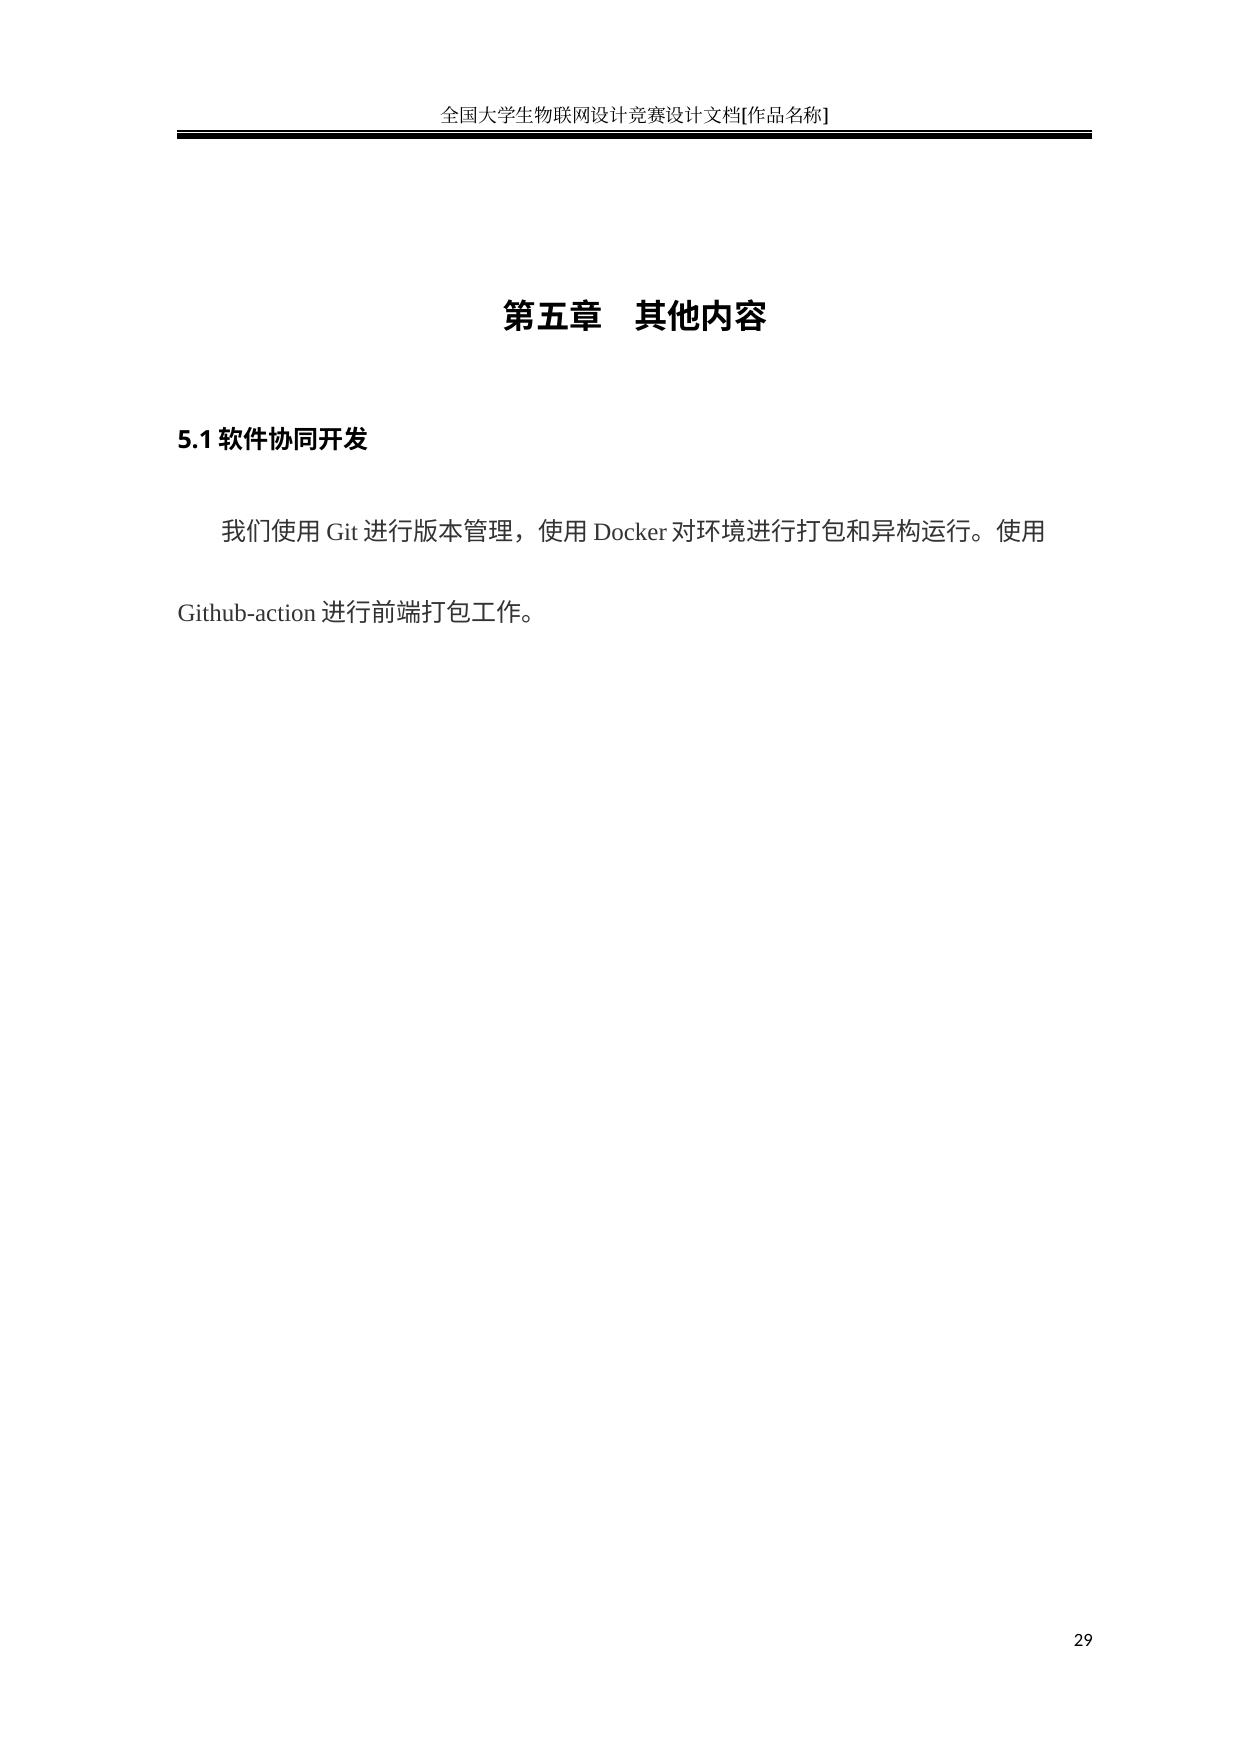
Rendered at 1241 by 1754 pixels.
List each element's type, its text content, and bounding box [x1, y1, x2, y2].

subtitle 其他内容 [177, 282, 1092, 347]
text 我们使用Git进行版本管理，使用Docker对环境进行打包和异构运行。使用Github-action进行前端打包工作。 [177, 497, 1092, 643]
subtitle 5.1软件协同开发 [177, 405, 1092, 470]
